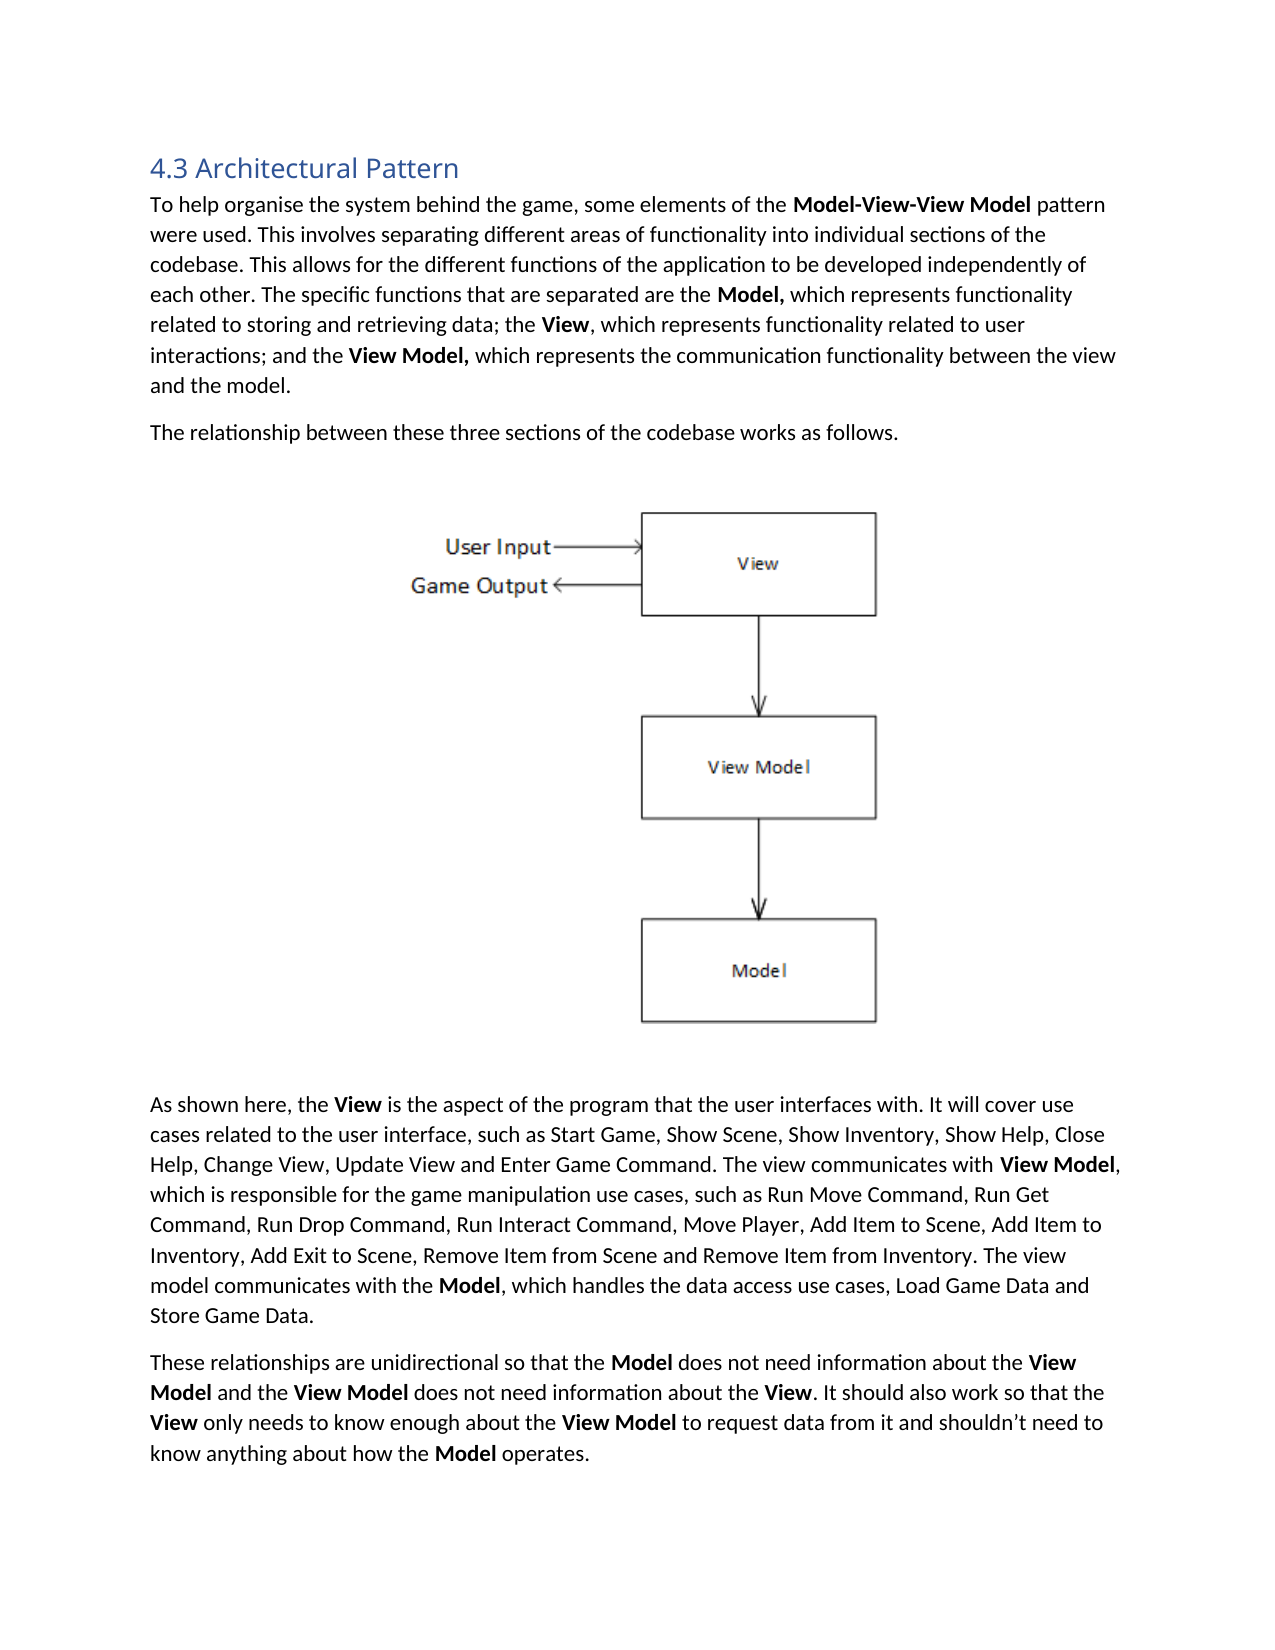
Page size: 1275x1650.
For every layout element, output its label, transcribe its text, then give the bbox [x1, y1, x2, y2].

text To help organise the system behind the game, some elements of the Model-View-View Model pattern were used. This involves separating different areas of functionality into individual sections of the codebase. This allows for the different functions of the application to be developed independently of each other. The specific functions that are separated are the Model, which represents functionality related to storing and retrieving data; the View, which represents functionality related to user interactions; and the View Model, which represents the communication functionality between the view and the model. [150, 190, 1125, 399]
text As shown here, the View is the aspect of the program that the user interfaces with. It will cover use cases related to the user interface, such as Start Game, Show Scene, Show Inventory, Show Help, Close Help, Change View, Update View and Enter Game Command. The view communicates with View Model, which is responsible for the game manipulation use cases, such as Run Move Command, Run Get Command, Run Drop Command, Run Interact Command, Move Player, Add Item to Scene, Add Item to Inventory, Add Exit to Scene, Remove Item from Scene and Remove Item from Inventory. The view model communicates with the Model, which handles the data access use cases, Load Game Data and Store Game Data. [150, 1090, 1125, 1329]
text These relationships are unidirectional so that the Model does not need information about the View Model and the View Model does not need information about the View. It should also work so that the View only needs to know enough about the View Model to request data from it and shouldn’t need to know anything about how the Model operates. [150, 1348, 1125, 1467]
text The relationship between these three sections of the codebase works as follows. [150, 418, 1125, 446]
subtitle 4.3 Architectural Pattern [150, 150, 1125, 187]
picture [397, 511, 878, 1024]
